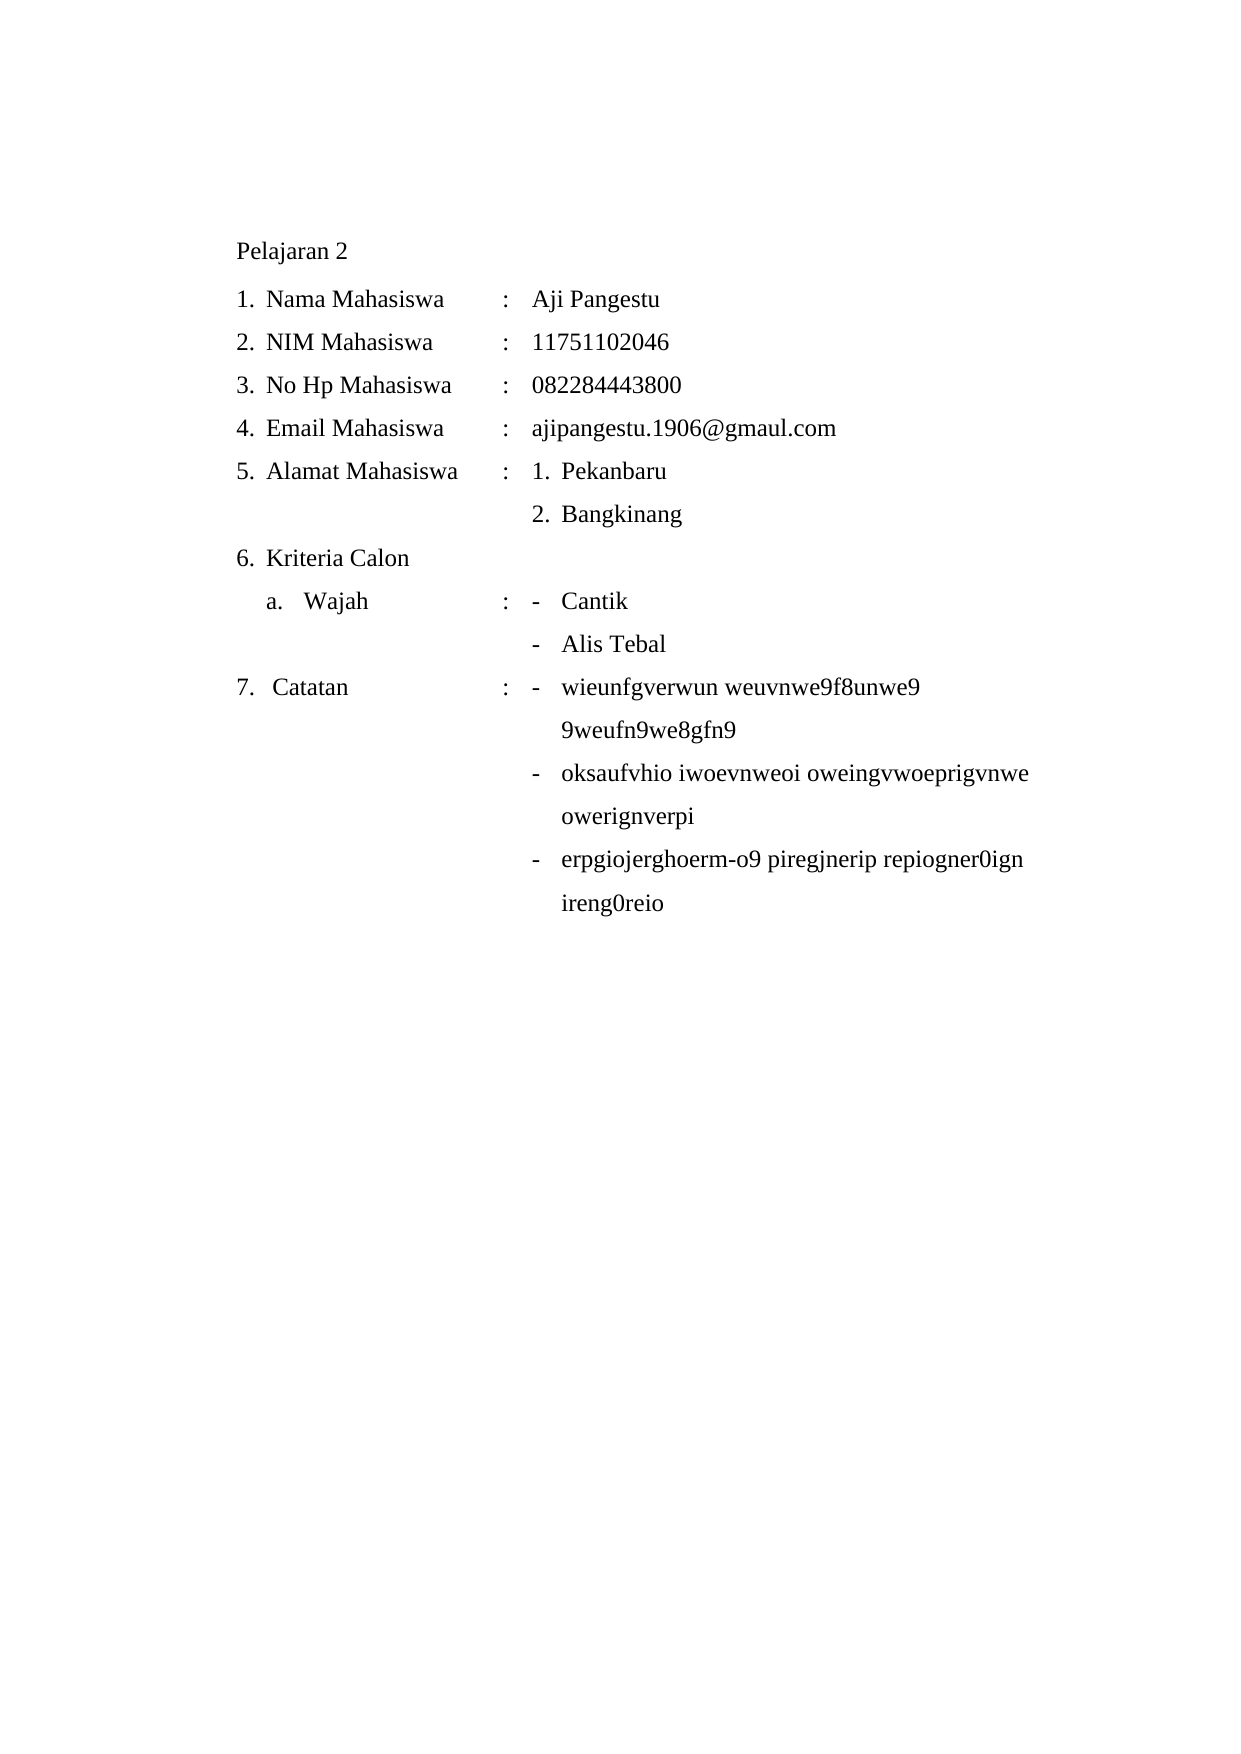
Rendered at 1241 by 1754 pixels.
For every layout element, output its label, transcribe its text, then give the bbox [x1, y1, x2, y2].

list - oksaufvhio iwoevnweoi oweingvwoeprigvnwe owerignverpi [236, 758, 1063, 830]
list Catatan : - wieunfgverwun weuvnwe9f8unwe9 9weufn9we8gfn9 [236, 672, 1063, 744]
list 2. Bangkinang [266, 499, 1063, 528]
list NIM Mahasiswa : 11751102046 [236, 327, 1063, 356]
list Nama Mahasiswa : Aji Pangestu [236, 284, 1063, 313]
list Wajah : - Cantik [266, 586, 1063, 614]
list - Alis Tebal [303, 629, 1063, 658]
list No Hp Mahasiswa : 082284443800 [236, 370, 1063, 399]
text Pelajaran 2 [236, 236, 1063, 265]
list Alamat Mahasiswa : 1. Pekanbaru [236, 456, 1063, 485]
list Kriteria Calon [236, 543, 1063, 571]
list - erpgiojerghoerm-o9 piregjnerip repiogner0ign ireng0reio [236, 844, 1063, 916]
list Email Mahasiswa : ajipangestu.1906@gmaul.com [236, 413, 1063, 442]
